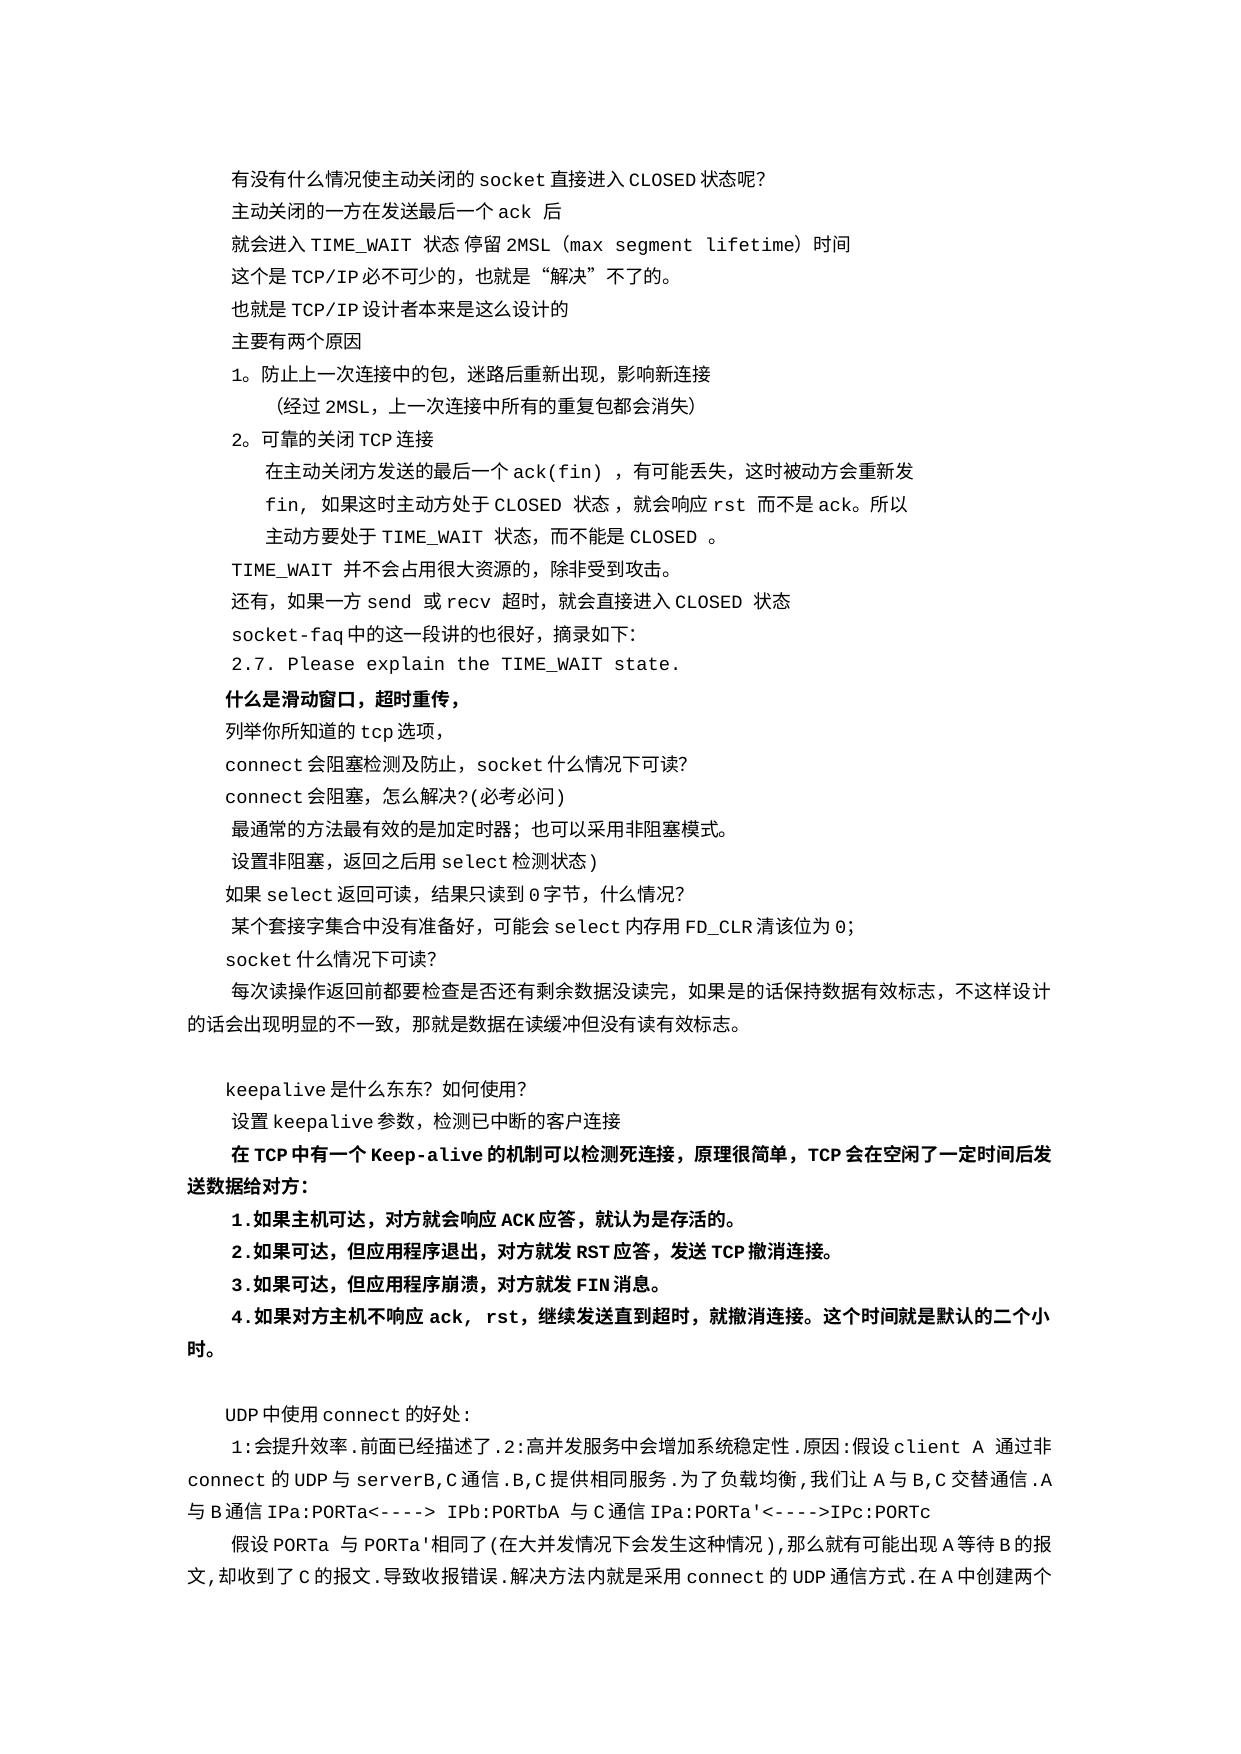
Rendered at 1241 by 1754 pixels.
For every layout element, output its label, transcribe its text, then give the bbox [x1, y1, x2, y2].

text 2。可靠的关闭TCP连接 [187, 422, 1053, 454]
text 有没有什么情况使主动关闭的socket直接进入CLOSED状态呢？ [187, 162, 1053, 194]
text 4.如果对方主机不响应ack, rst，继续发送直到超时，就撤消连接。这个时间就是默认的二个小时。 [187, 1299, 1053, 1364]
text 也就是TCP/IP设计者本来是这么设计的 [187, 292, 1053, 324]
text 设置非阻塞，返回之后用select检测状态) [187, 844, 1053, 877]
text 就会进入 TIME_WAIT 状态 停留2MSL（max segment lifetime）时间 [187, 227, 1053, 259]
text 在主动关闭方发送的最后一个 ack(fin) ，有可能丢失，这时被动方会重新发 [187, 454, 1053, 487]
text 最通常的方法最有效的是加定时器；也可以采用非阻塞模式。 [187, 812, 1053, 844]
text （经过2MSL，上一次连接中所有的重复包都会消失） [187, 389, 1053, 422]
text TIME_WAIT 并不会占用很大资源的，除非受到攻击。 [187, 552, 1053, 584]
text 假设PORTa 与 PORTa'相同了(在大并发情况下会发生这种情况),那么就有可能出现A等待B的报文,却收到了C的报文.导致收报错误.解决方法内就是采用connect的UDP通信方式.在A中创建两个udp,然后分别connect到B,C. [187, 1527, 1053, 1592]
text 某个套接字集合中没有准备好，可能会select内存用FD_CLR清该位为0； [187, 909, 1053, 942]
text 如果select返回可读，结果只读到0字节，什么情况？ [187, 877, 1053, 909]
text UDP中使用connect的好处: [187, 1397, 1053, 1429]
text socket-faq中的这一段讲的也很好，摘录如下： [187, 617, 1053, 649]
text connect会阻塞，怎么解决?(必考必问) [187, 779, 1053, 812]
text connect会阻塞检测及防止，socket什么情况下可读？ [187, 747, 1053, 779]
text 主要有两个原因 [187, 324, 1053, 357]
text 3.如果可达，但应用程序崩溃，对方就发FIN消息。 [187, 1267, 1053, 1299]
text 在TCP中有一个Keep-alive的机制可以检测死连接，原理很简单，TCP会在空闲了一定时间后发送数据给对方： [187, 1137, 1053, 1202]
text socket什么情况下可读？ [187, 942, 1053, 974]
text 2.如果可达，但应用程序退出，对方就发RST应答，发送TCP撤消连接。 [187, 1234, 1053, 1267]
text 这个是TCP/IP必不可少的，也就是“解决”不了的。 [187, 259, 1053, 292]
text 主动关闭的一方在发送最后一个 ack 后 [187, 194, 1053, 227]
text 什么是滑动窗口，超时重传， [187, 682, 1053, 714]
text 1:会提升效率.前面已经描述了.2:高并发服务中会增加系统稳定性.原因:假设client A 通过非connect的UDP与serverB,C通信.B,C提供相同服务.为了负载均衡,我们让A与B,C交替通信.A 与 B通信IPa:PORTa<----> IPb:PORTbA 与 C通信IPa:PORTa'<---->IPc:PORTc [187, 1429, 1053, 1527]
text 1.如果主机可达，对方就会响应ACK应答，就认为是存活的。 [187, 1202, 1053, 1234]
text 每次读操作返回前都要检查是否还有剩余数据没读完，如果是的话保持数据有效标志，不这样设计的话会出现明显的不一致，那就是数据在读缓冲但没有读有效标志。 [187, 974, 1053, 1039]
text 1。防止上一次连接中的包，迷路后重新出现，影响新连接 [187, 357, 1053, 389]
text fin, 如果这时主动方处于 CLOSED 状态 ，就会响应 rst 而不是 ack。所以 [187, 487, 1053, 519]
text 还有，如果一方 send 或 recv 超时，就会直接进入 CLOSED 状态 [187, 584, 1053, 617]
text 列举你所知道的tcp选项， [187, 714, 1053, 747]
text 设置keepalive参数，检测已中断的客户连接 [187, 1104, 1053, 1137]
text keepalive是什么东东？如何使用？ [187, 1072, 1053, 1104]
text 主动方要处于 TIME_WAIT 状态，而不能是 CLOSED 。 [187, 519, 1053, 552]
text 2.7. Please explain the TIME_WAIT state. [187, 649, 1053, 682]
